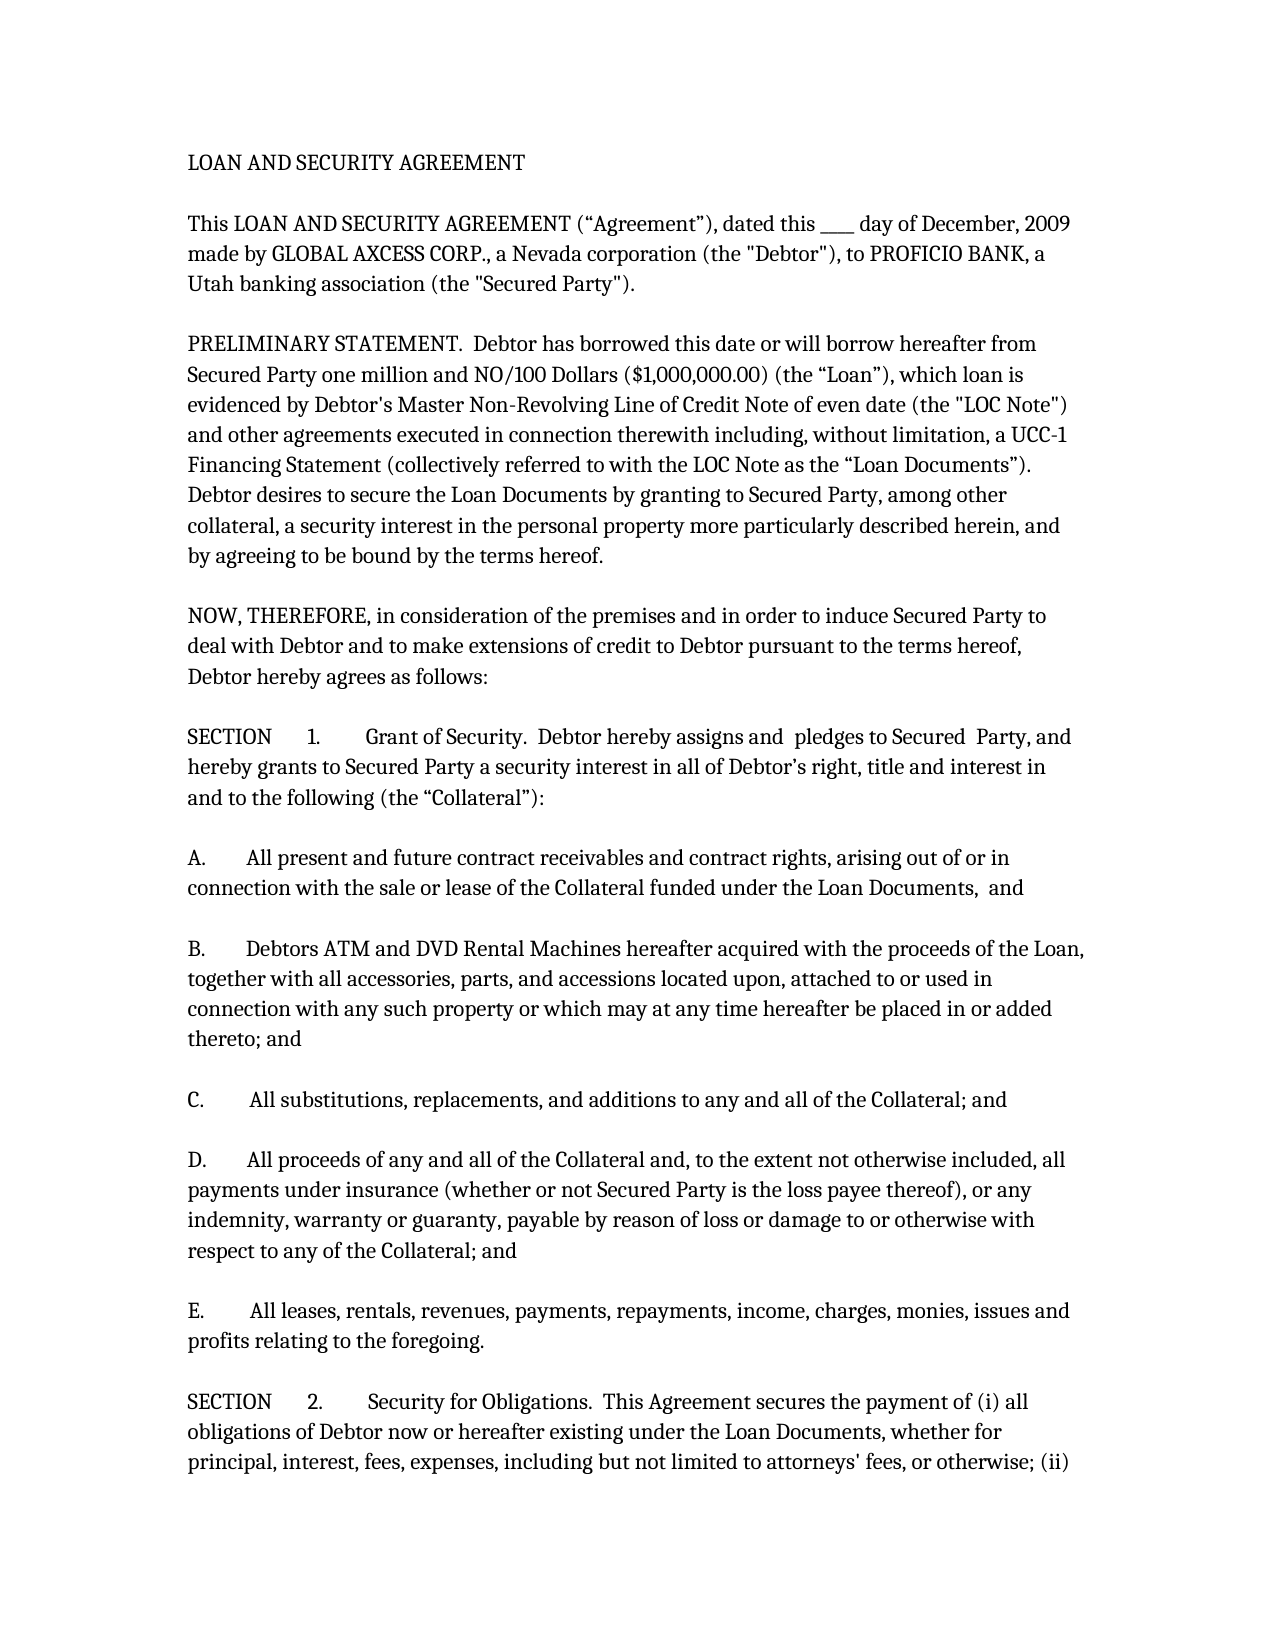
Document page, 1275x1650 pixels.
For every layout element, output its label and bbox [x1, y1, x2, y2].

text [187, 150, 1087, 1475]
